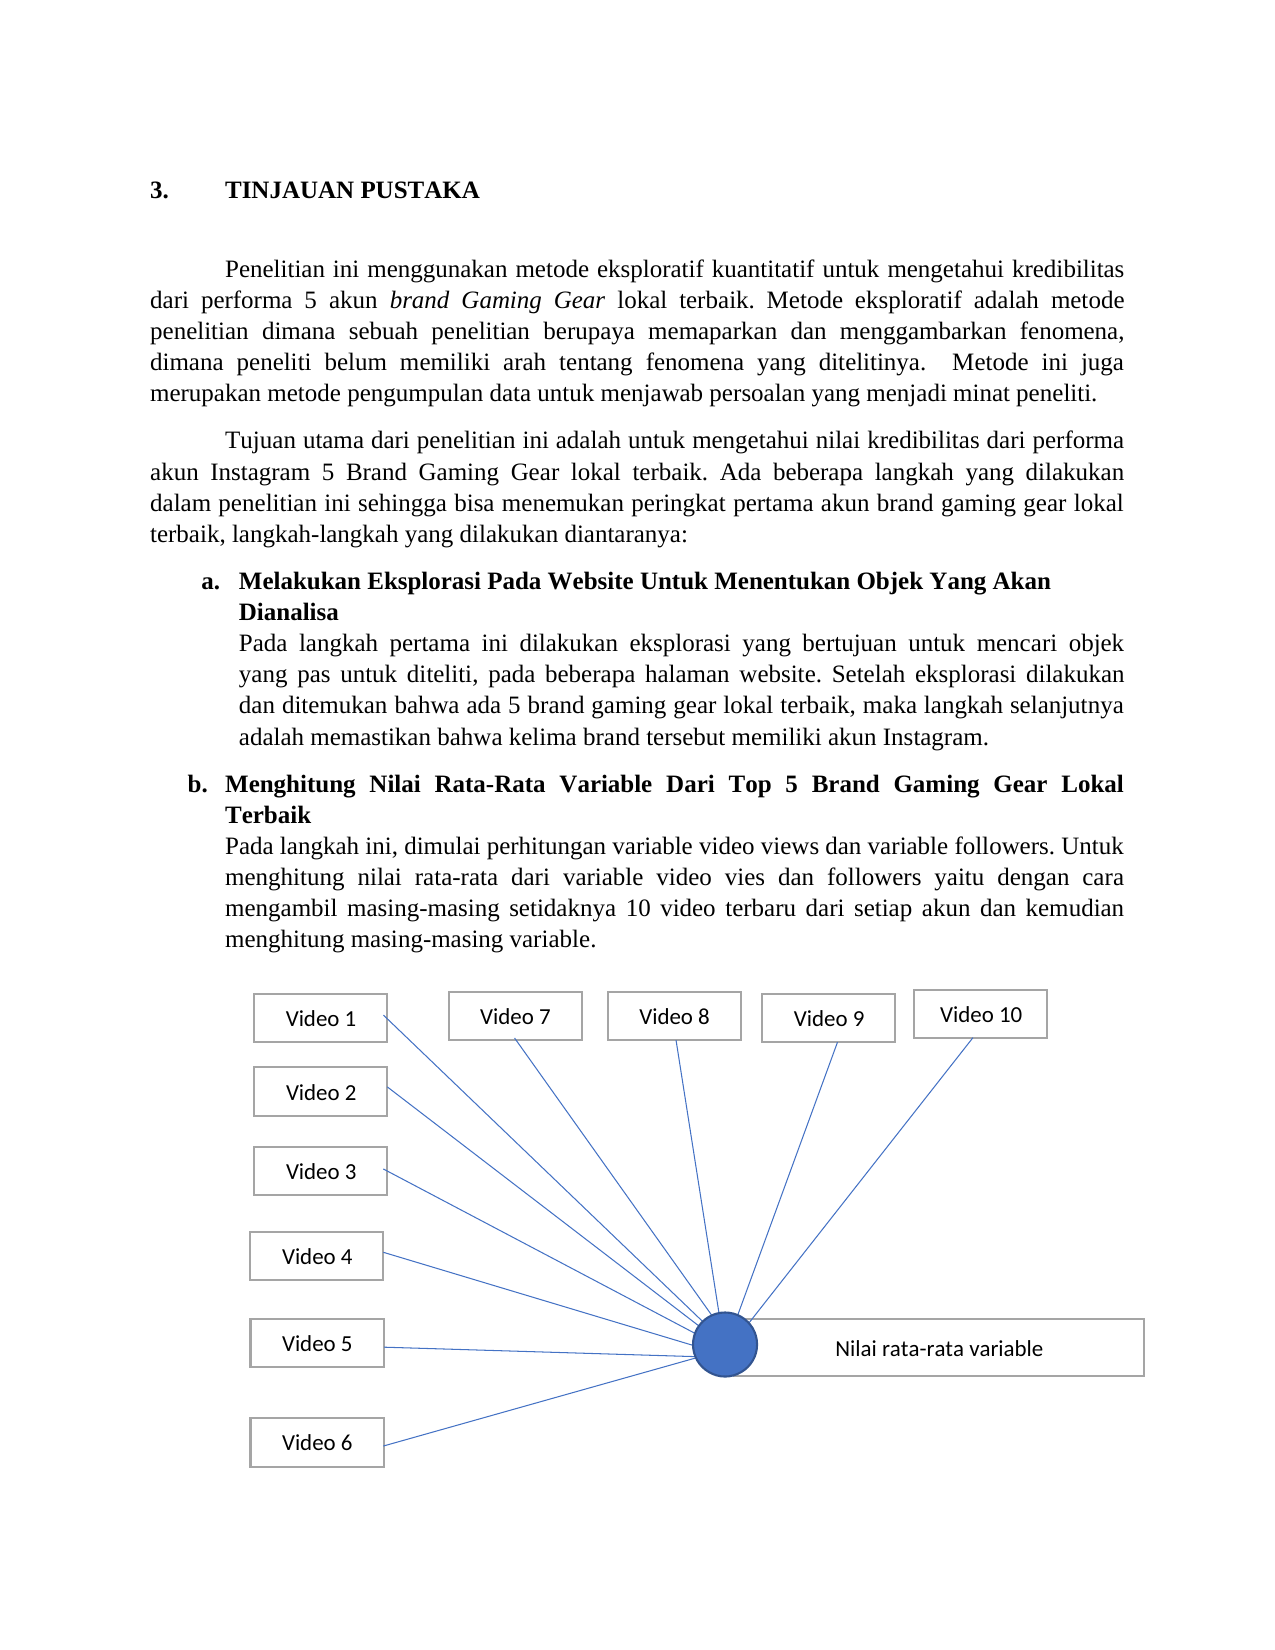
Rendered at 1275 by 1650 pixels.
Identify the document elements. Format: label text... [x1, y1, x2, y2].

text Penelitian ini menggunakan metode eksploratif kuantitatif untuk mengetahui kredibilitas dari performa 5 akun brand Gaming Gear lokal terbaik. Metode eksploratif adalah metode penelitian dimana sebuah penelitian berupaya memaparkan dan menggambarkan fenomena, dimana peneliti belum memiliki arah tentang fenomena yang ditelitinya. Metode ini juga merupakan metode pengumpulan data untuk menjawab persoalan yang menjadi minat peneliti. [150, 254, 1125, 407]
text Pada langkah pertama ini dilakukan eksplorasi yang bertujuan untuk mencari objek yang pas untuk diteliti, pada beberapa halaman website. Setelah eksplorasi dilakukan dan ditemukan bahwa ada 5 brand gaming gear lokal terbaik, maka langkah selanjutnya adalah memastikan bahwa kelima brand tersebut memiliki akun Instagram. [239, 628, 1125, 750]
list Menghitung Nilai Rata-Rata Variable Dari Top 5 Brand Gaming Gear Lokal Terbaik [187, 769, 1125, 829]
text Tujuan utama dari penelitian ini adalah untuk mengetahui nilai kredibilitas dari performa akun Instagram 5 Brand Gaming Gear lokal terbaik. Ada beberapa langkah yang dilakukan dalam penelitian ini sehingga bisa menemukan peringkat pertama akun brand gaming gear lokal terbaik, langkah-langkah yang dilakukan diantaranya: [150, 426, 1125, 547]
subtitle Melakukan Eksplorasi Pada Website Untuk Menentukan Objek Yang Akan Dianalisa [201, 566, 1125, 626]
list Pada langkah ini, dimulai perhitungan variable video views dan variable followers. Untuk menghitung nilai rata-rata dari variable video vies dan followers yaitu dengan cara mengambil masing-masing setidaknya 10 video terbaru dari setiap akun dan kemudian menghitung masing-masing variable. [225, 831, 1125, 953]
subtitle TINJAUAN PUSTAKA [150, 175, 1125, 204]
